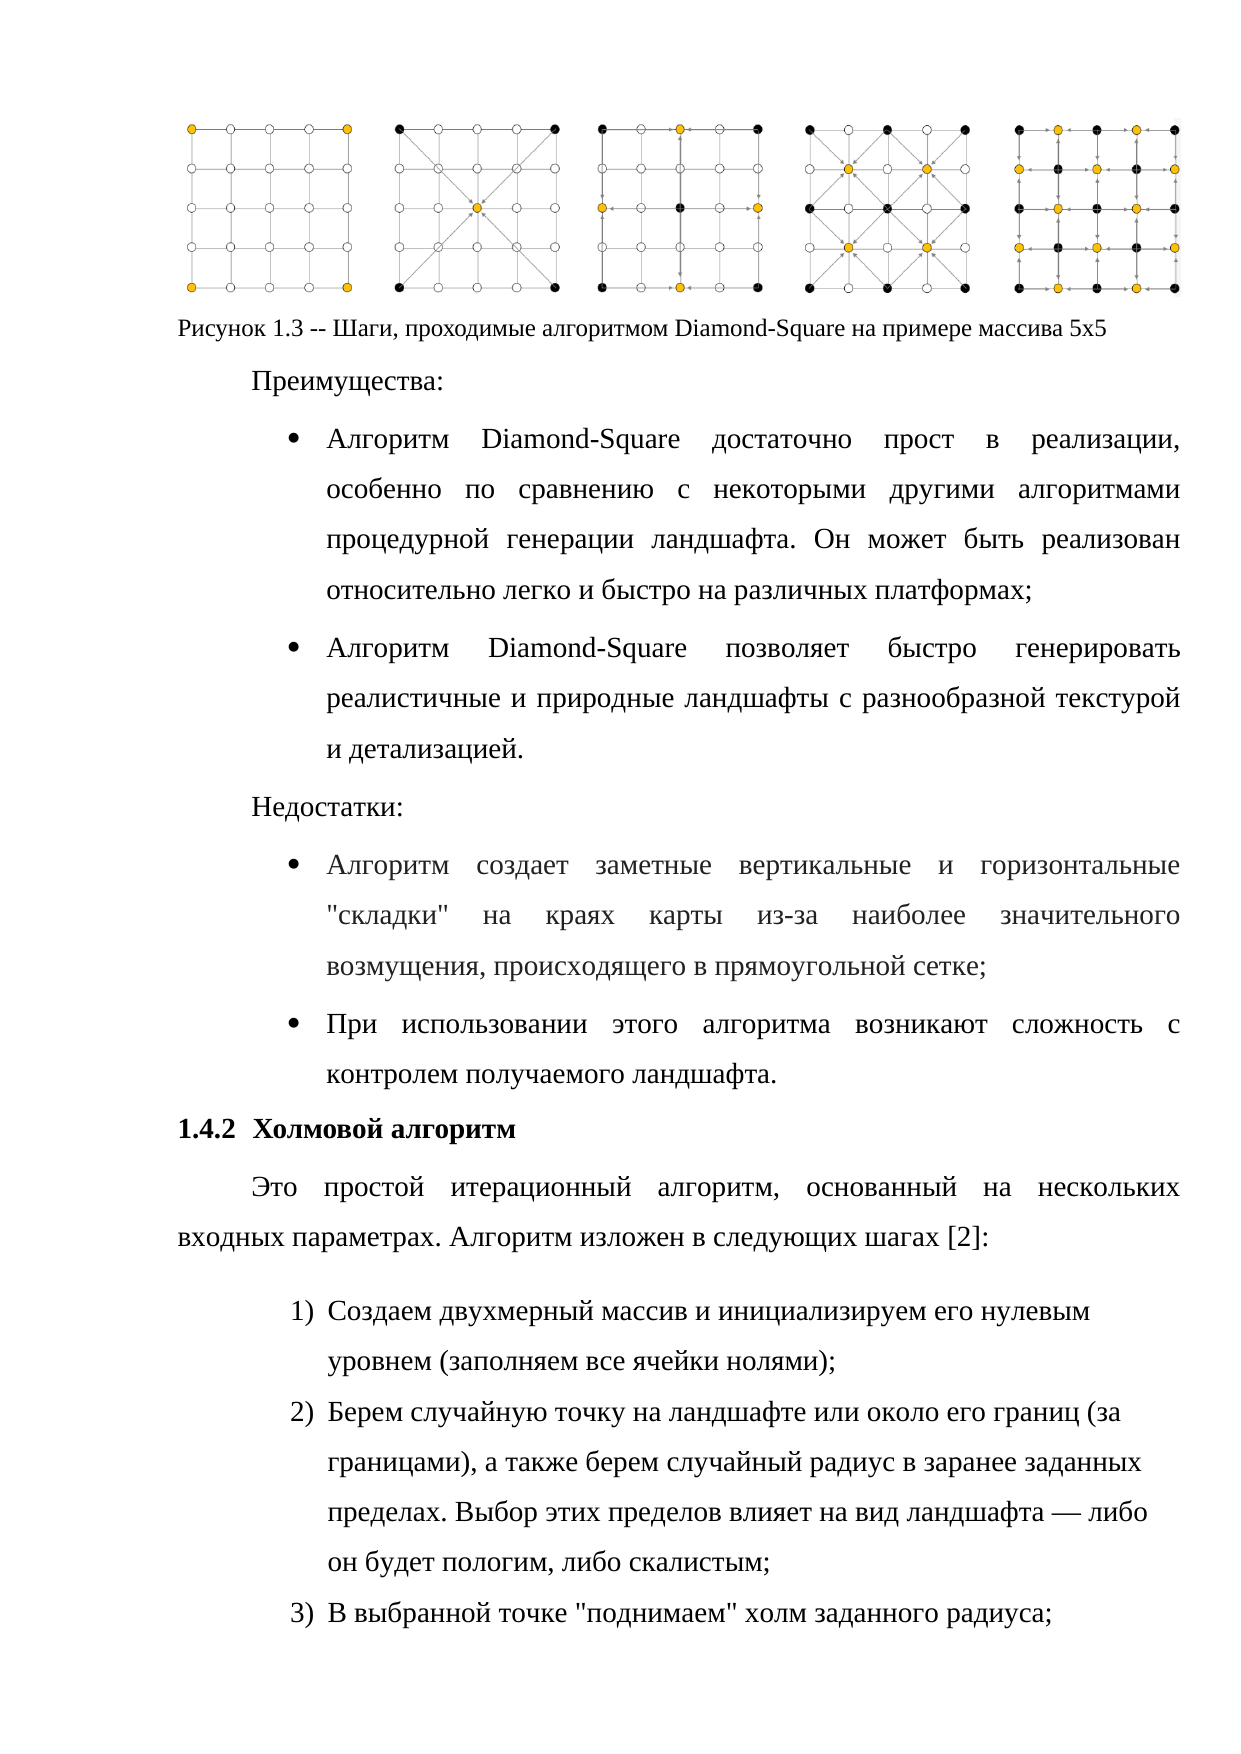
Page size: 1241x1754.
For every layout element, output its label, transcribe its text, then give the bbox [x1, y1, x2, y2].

list Берем случайную точку на ландшафте или около его границ (за границами), а также берем случайный радиус в заранее заданных пределах. Выбор этих пределов влияет на вид ландшафта — либо он будет пологим, либо скалистым; [290, 1394, 1181, 1578]
picture [177, 118, 1182, 297]
list Алгоритм Diamond-Square достаточно прост в реализации, особенно по сравнению с некоторыми другими алгоритмами процедурной генерации ландшафта. Он может быть реализован относительно легко и быстро на различных платформах; [288, 421, 1181, 606]
subtitle Холмовой алгоритм [177, 1111, 1181, 1144]
list В выбранной точке "поднимаем" холм заданного радиуса; [290, 1595, 1181, 1628]
list При использовании этого алгоритма возникают сложность с контролем получаемого ландшафта. [288, 1006, 1181, 1090]
list Создаем двухмерный массив и инициализируем его нулевым уровнем (заполняем все ячейки нолями); [290, 1293, 1181, 1377]
text Рисунок 1.3 -- Шаги, проходимые алгоритмом Diamond-Square на примере массива 5х5 [177, 313, 1181, 342]
text Недостатки: [177, 789, 1181, 822]
list Алгоритм Diamond-Square позволяет быстро генерировать реалистичные и природные ландшафты с разнообразной текстурой и детализацией. [288, 630, 1181, 764]
text Это простой итерационный алгоритм, основанный на нескольких входных параметрах. Алгоритм изложен в следующих шагах [2]: [177, 1169, 1181, 1253]
list Алгоритм создает заметные вертикальные и горизонтальные "складки" на краях карты из-за наиболее значительного возмущения, происходящего в прямоугольной сетке; [288, 847, 1181, 981]
text Преимущества: [177, 363, 1181, 396]
